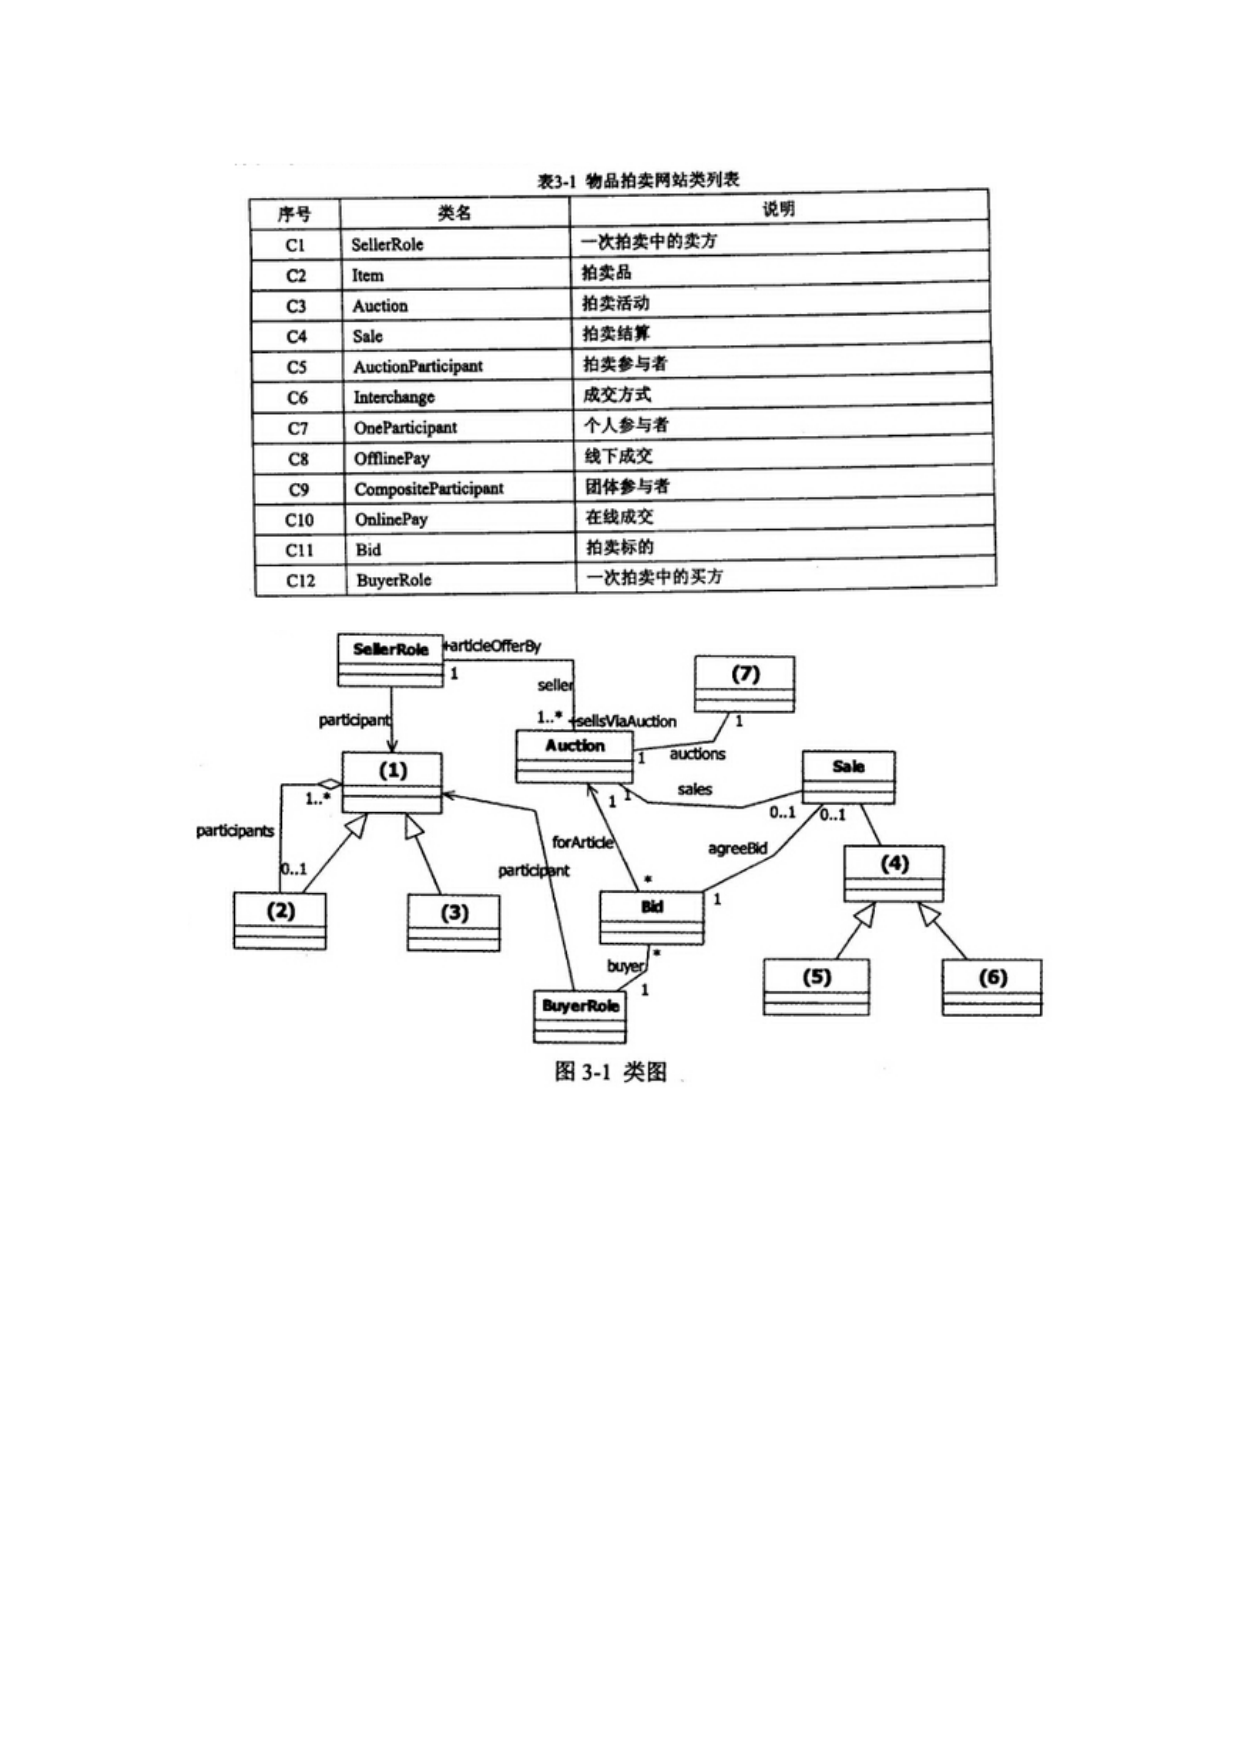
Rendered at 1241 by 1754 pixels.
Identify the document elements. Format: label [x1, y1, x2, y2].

picture [234, 162, 1006, 601]
picture [187, 630, 1053, 1088]
